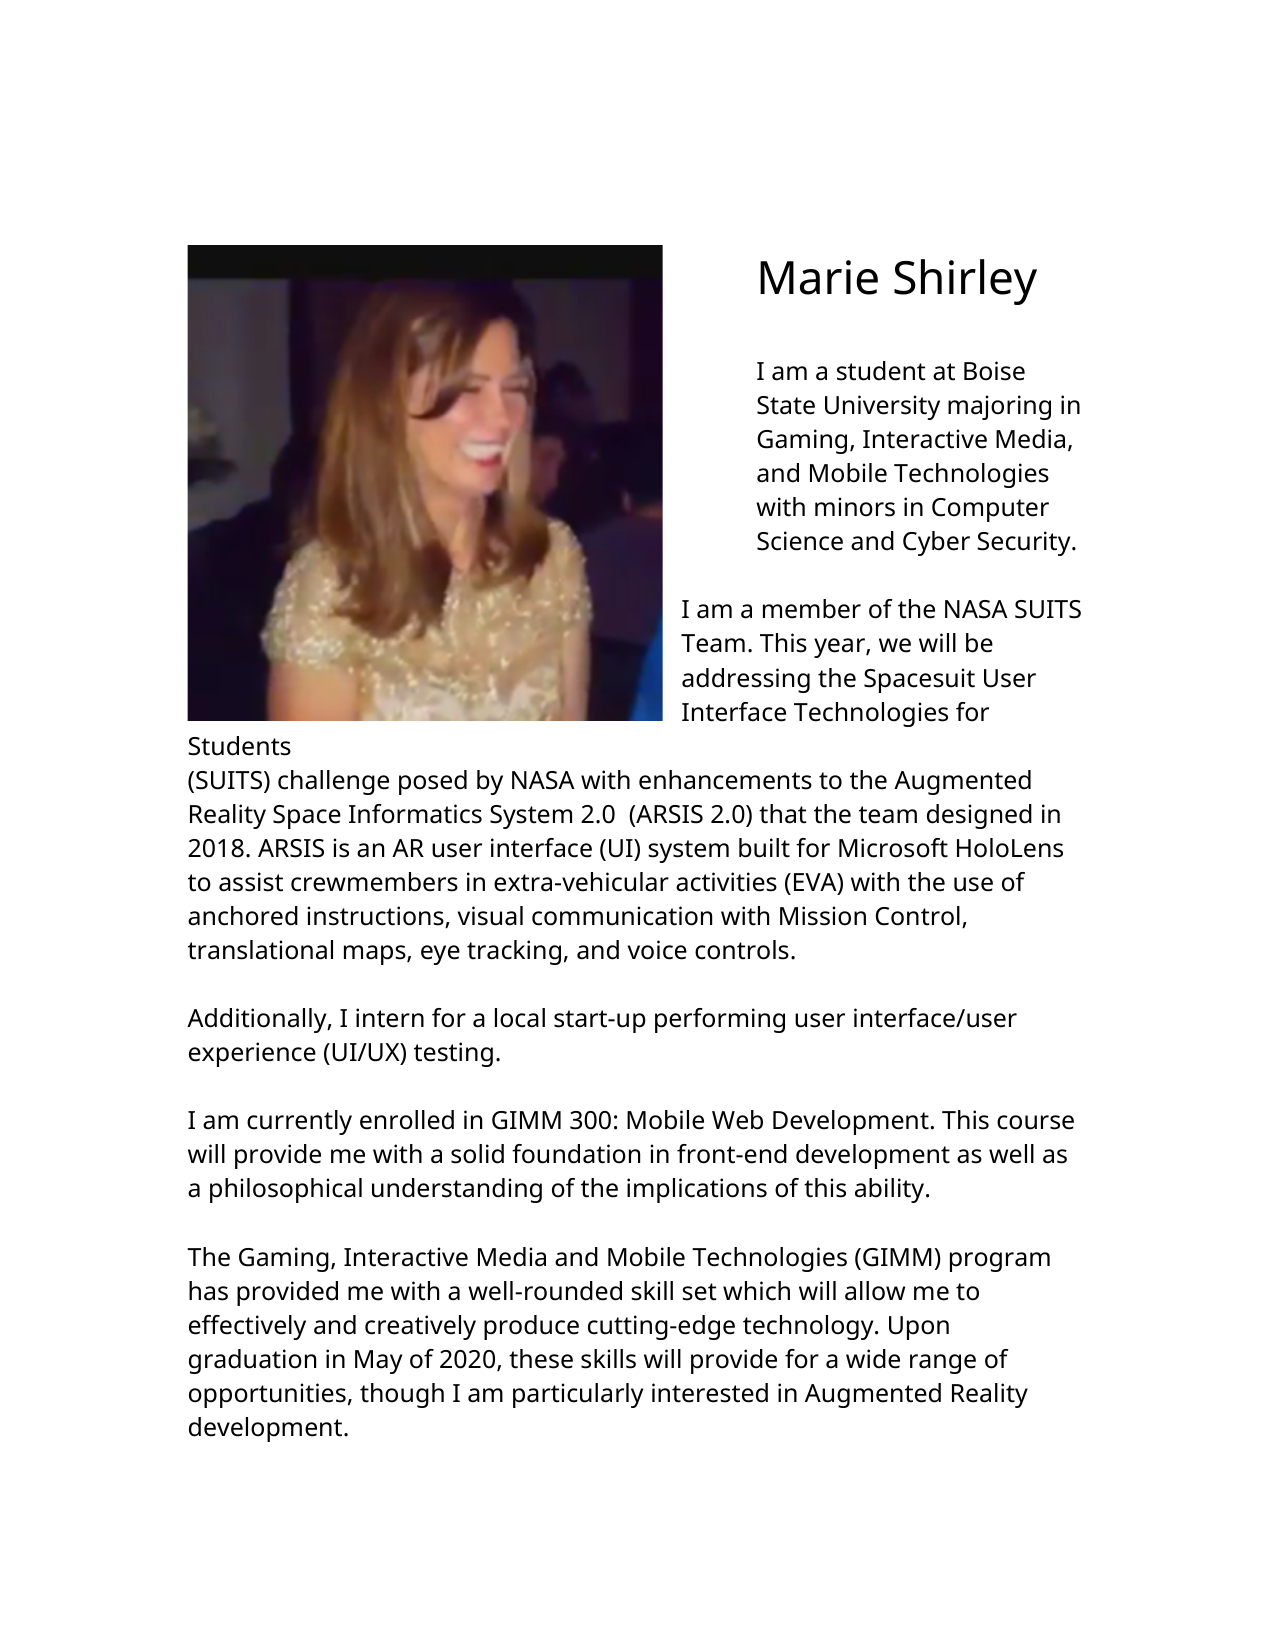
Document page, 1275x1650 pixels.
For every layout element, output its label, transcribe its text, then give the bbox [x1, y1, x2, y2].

text I am currently enrolled in GIMM 300: Mobile Web Development. This course will provide me with a solid foundation in front-end development as well as a philosophical understanding of the implications of this ability. [187, 1103, 1087, 1205]
text I am a member of the NASA SUITS Team. This year, we will be addressing the Spacesuit User Interface Technologies for Students [187, 592, 1087, 762]
text Additionally, I intern for a local start-up performing user interface/user experience (UI/UX) testing. [187, 1001, 1087, 1069]
text Marie Shirley [663, 246, 1087, 308]
text I am a student at Boise State University majoring in Gaming, Interactive Media, and Mobile Technologies with minors in Computer Science and Cyber Security. [663, 354, 1087, 558]
picture [187, 245, 663, 721]
text (SUITS) challenge posed by NASA with enhancements to the Augmented Reality Space Informatics System 2.0 (ARSIS 2.0) that the team designed in 2018. ARSIS is an AR user interface (UI) system built for Microsoft HoloLens to assist crewmembers in extra-vehicular activities (EVA) with the use of anchored instructions, visual communication with Mission Control, translational maps, eye tracking, and voice controls. [187, 762, 1087, 967]
text The Gaming, Interactive Media and Mobile Technologies (GIMM) program has provided me with a well-rounded skill set which will allow me to effectively and creatively produce cutting-edge technology. Upon graduation in May of 2020, these skills will provide for a wide range of opportunities, though I am particularly interested in Augmented Reality development. [187, 1239, 1087, 1444]
